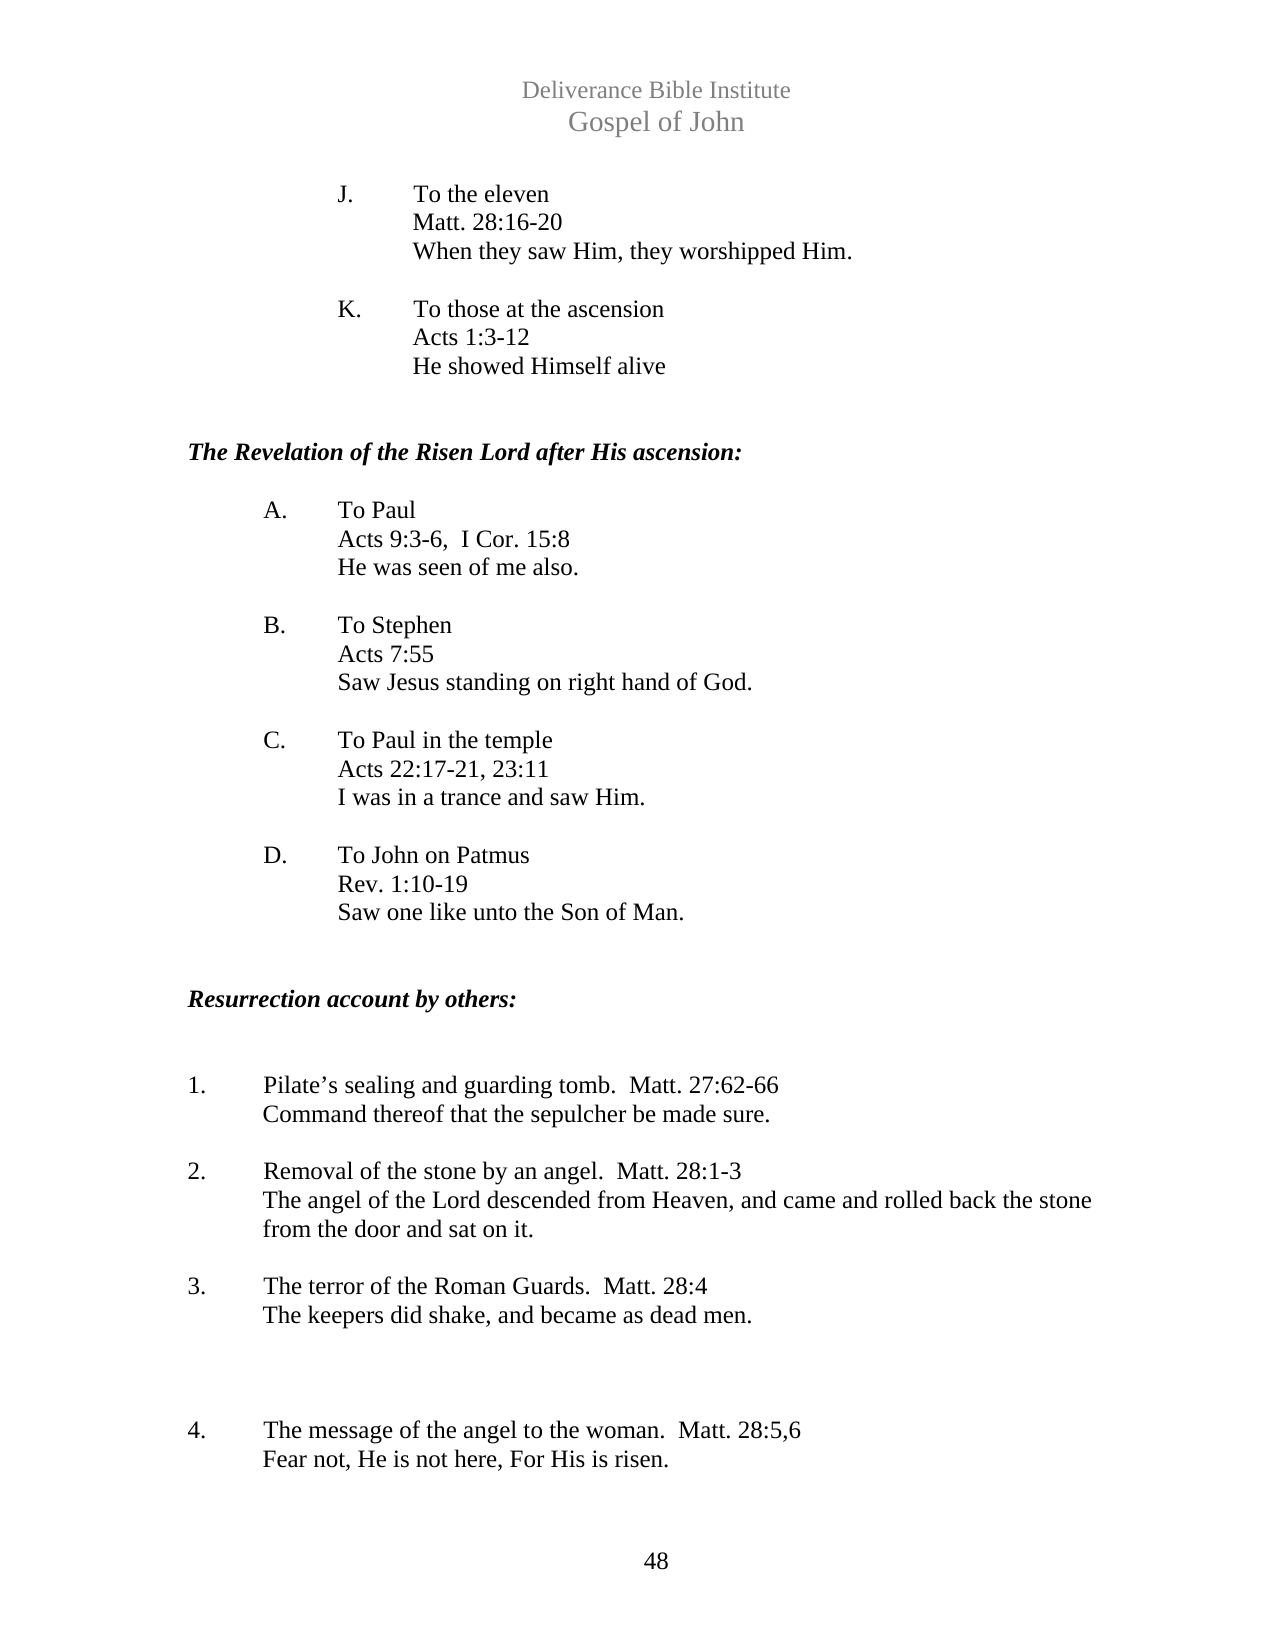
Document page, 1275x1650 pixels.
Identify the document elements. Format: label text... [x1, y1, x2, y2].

text Acts 1:3-12 [412, 322, 1125, 351]
text Fear not, He is not here, For His is risen. [262, 1444, 1125, 1472]
list The terror of the Roman Guards. Matt. 28:4 [187, 1271, 1125, 1300]
text Command thereof that the sepulcher be made sure. [262, 1099, 1125, 1127]
text Rev. 1:10-19 [337, 869, 1125, 897]
list To Stephen [263, 610, 1125, 639]
text Acts 9:3-6, I Cor. 15:8 [263, 524, 1125, 552]
text Saw Jesus standing on right hand of God. [337, 667, 1125, 696]
text Acts 7:55 [337, 639, 1125, 667]
text He showed Himself alive [412, 351, 1125, 380]
list To the eleven [337, 179, 1125, 207]
text Saw one like unto the Son of Man. [337, 897, 1125, 926]
list The message of the angel to the woman. Matt. 28:5,6 [187, 1415, 1125, 1444]
list To John on Patmus [263, 840, 1125, 869]
list Removal of the stone by an angel. Matt. 28:1-3 [187, 1156, 1125, 1185]
list To Paul [263, 495, 1125, 524]
list Pilate’s sealing and guarding tomb. Matt. 27:62-66 [187, 1070, 1125, 1099]
list To those at the ascension [337, 294, 1125, 322]
text I was in a trance and saw Him. [263, 782, 1125, 811]
text When they saw Him, they worshipped Him. [412, 236, 1125, 265]
text The Revelation of the Risen Lord after His ascension: [187, 437, 1125, 466]
text The angel of the Lord descended from Heaven, and came and rolled back the stone from the door and sat on it. [262, 1185, 1125, 1242]
text The keepers did shake, and became as dead men. [262, 1300, 1125, 1329]
text Acts 22:17-21, 23:11 [263, 754, 1125, 782]
list To Paul in the temple [263, 725, 1125, 754]
text He was seen of me also. [187, 552, 1125, 581]
text Resurrection account by others: [187, 984, 1125, 1012]
text Matt. 28:16-20 [412, 207, 1125, 236]
